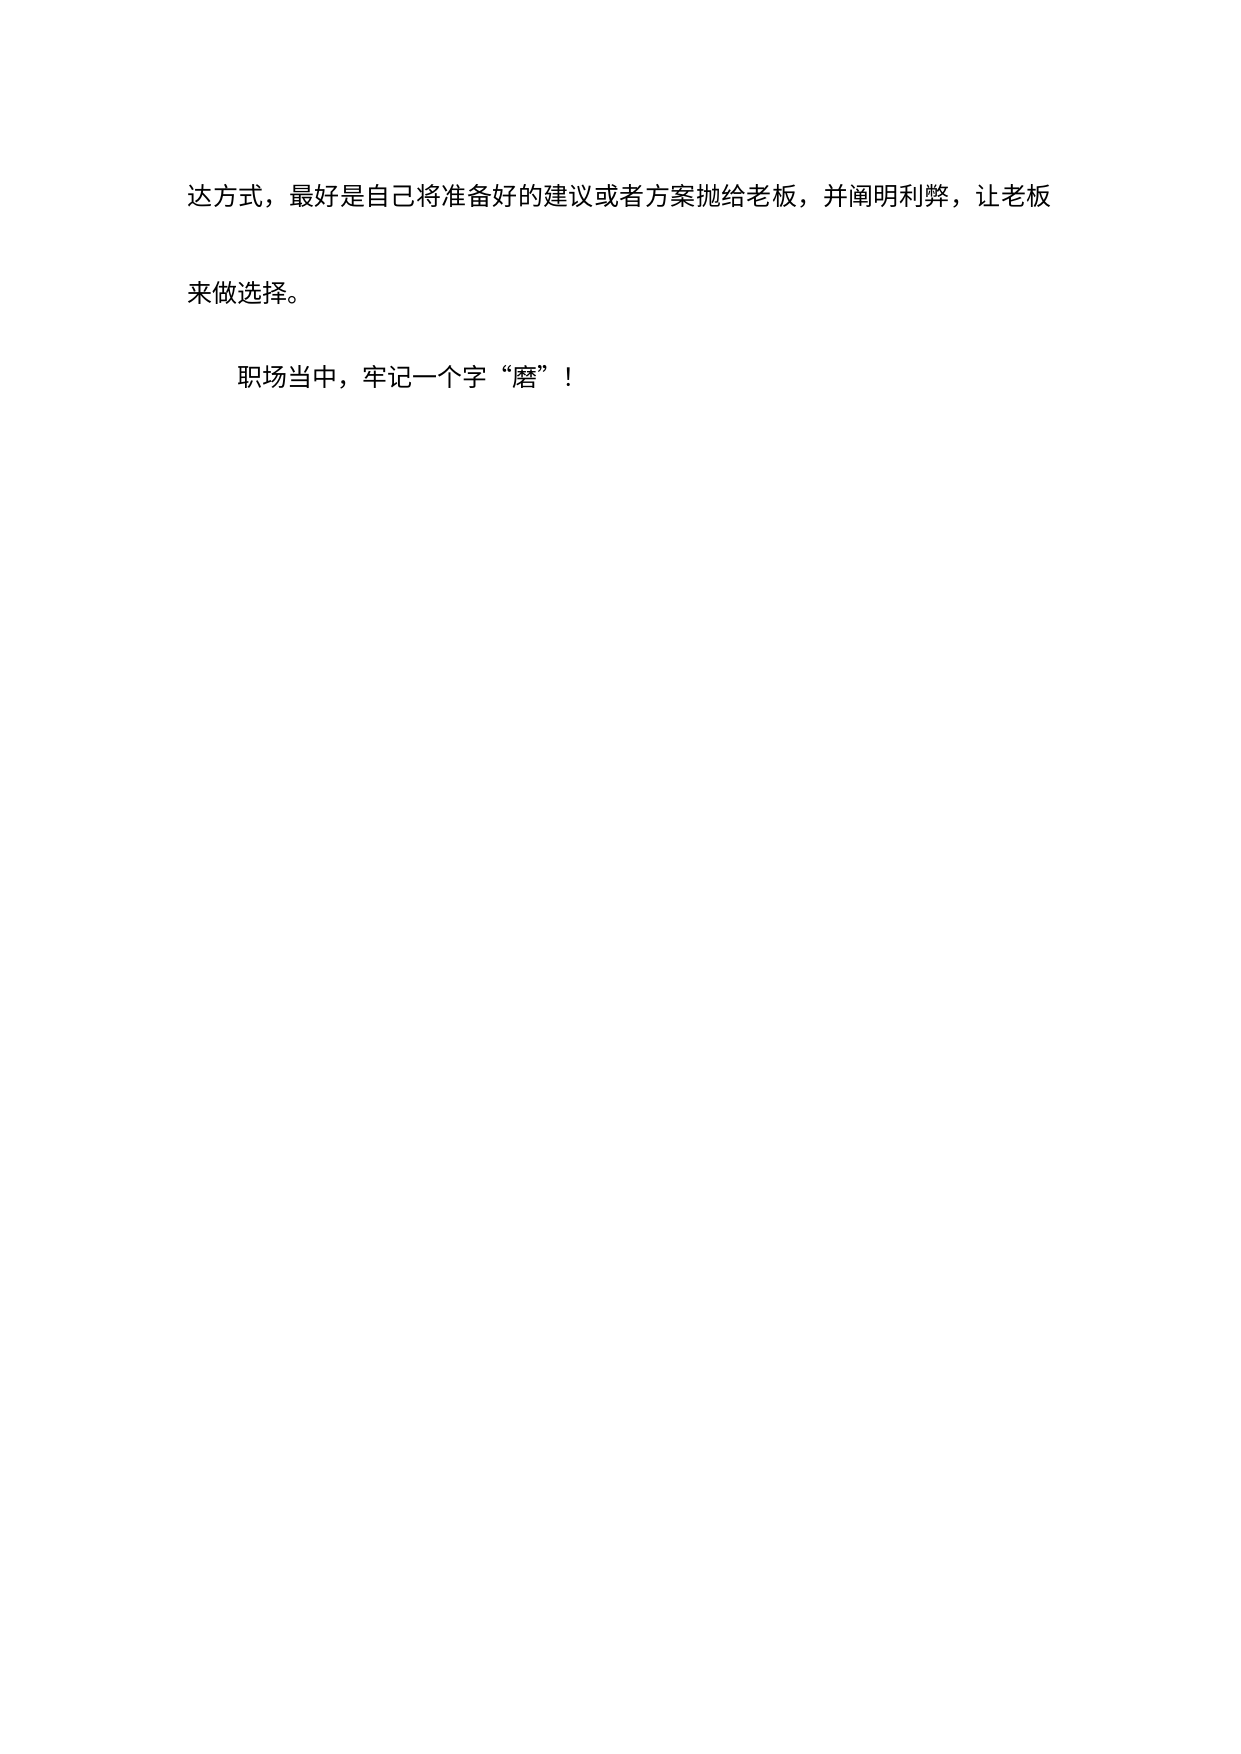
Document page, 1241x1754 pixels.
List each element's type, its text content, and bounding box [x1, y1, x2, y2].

list 职场当中，牢记一个字“磨”！ [187, 343, 1053, 408]
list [187, 162, 1053, 324]
